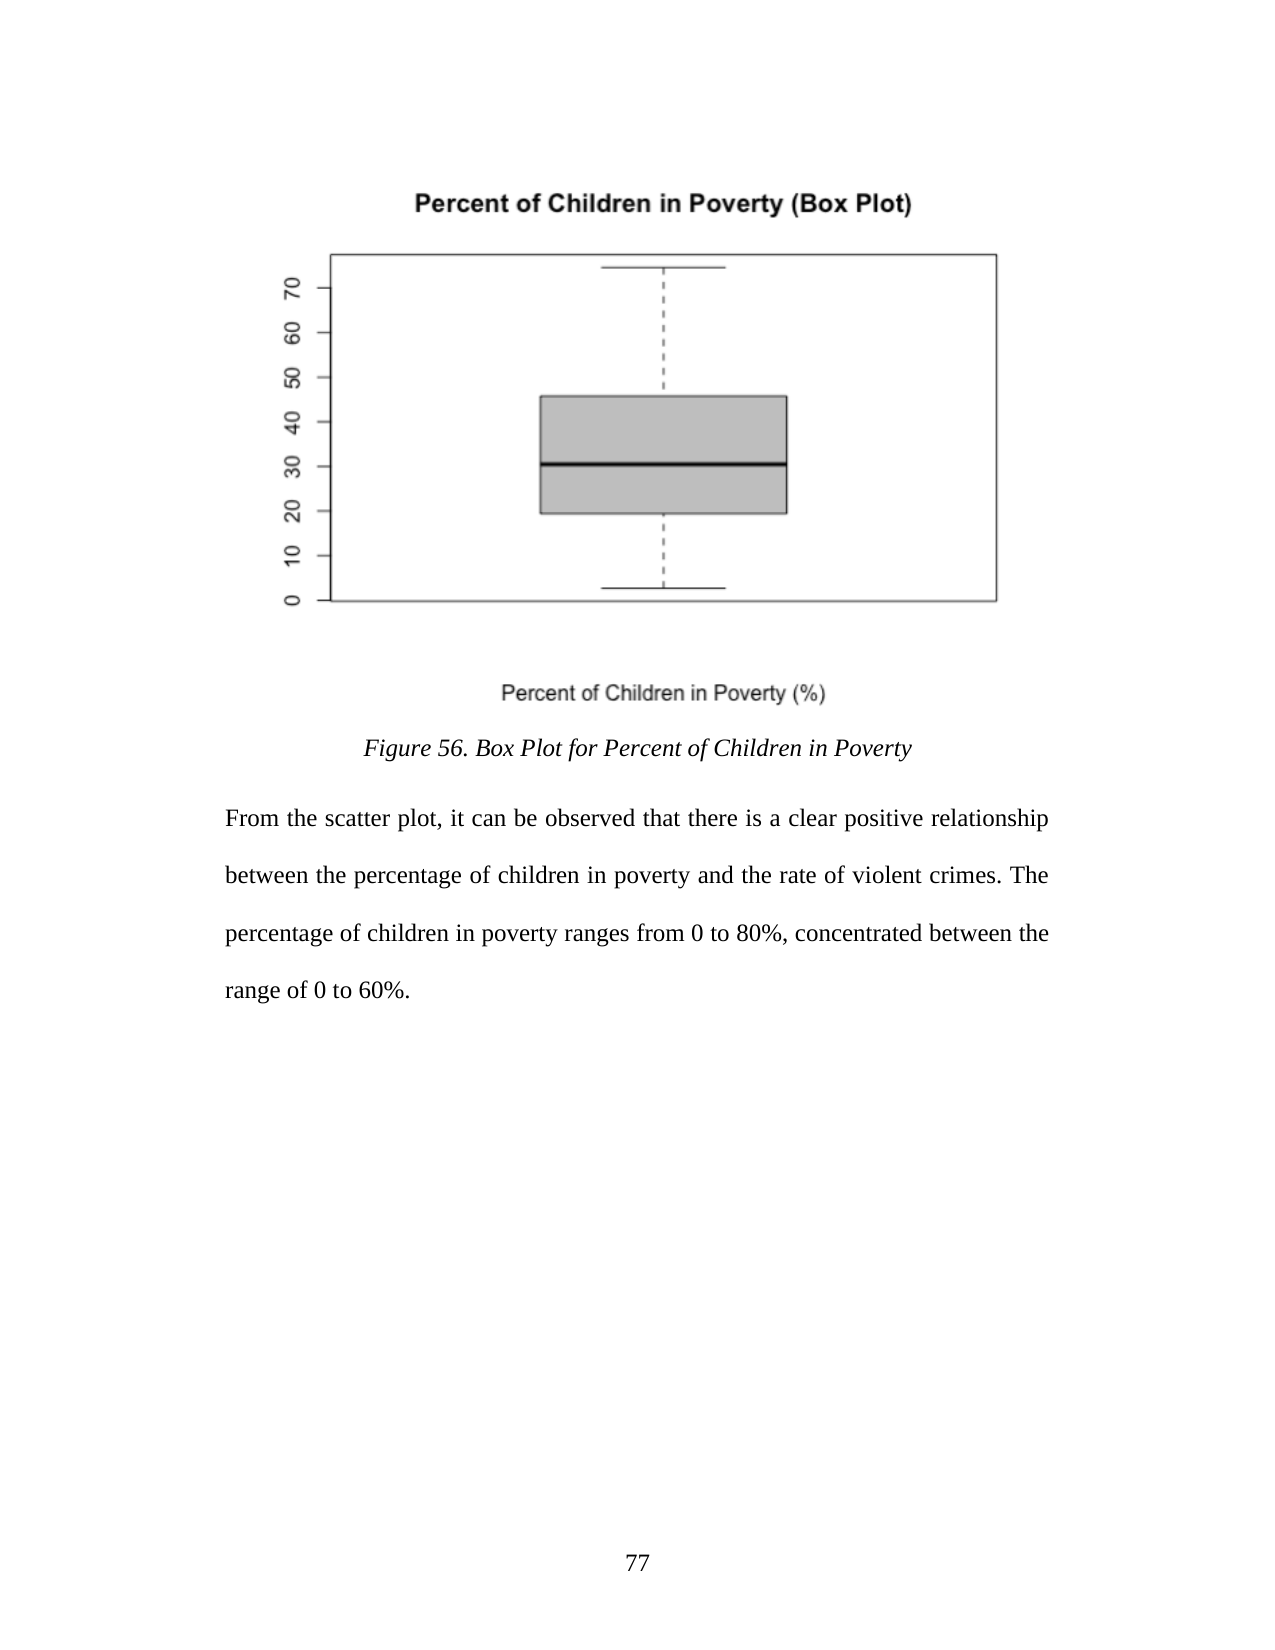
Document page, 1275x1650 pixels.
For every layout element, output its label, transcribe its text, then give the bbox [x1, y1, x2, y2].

text From the scatter plot, it can be observed that there is a clear positive relationship between the percentage of children in poverty and the rate of violent crimes. The percentage of children in poverty ranges from 0 to 80%, concentrated between the range of 0 to 60%. [225, 803, 1050, 1004]
text Figure 56. Box Plot for Percent of Children in Poverty [225, 733, 1050, 761]
picture [225, 149, 1051, 733]
